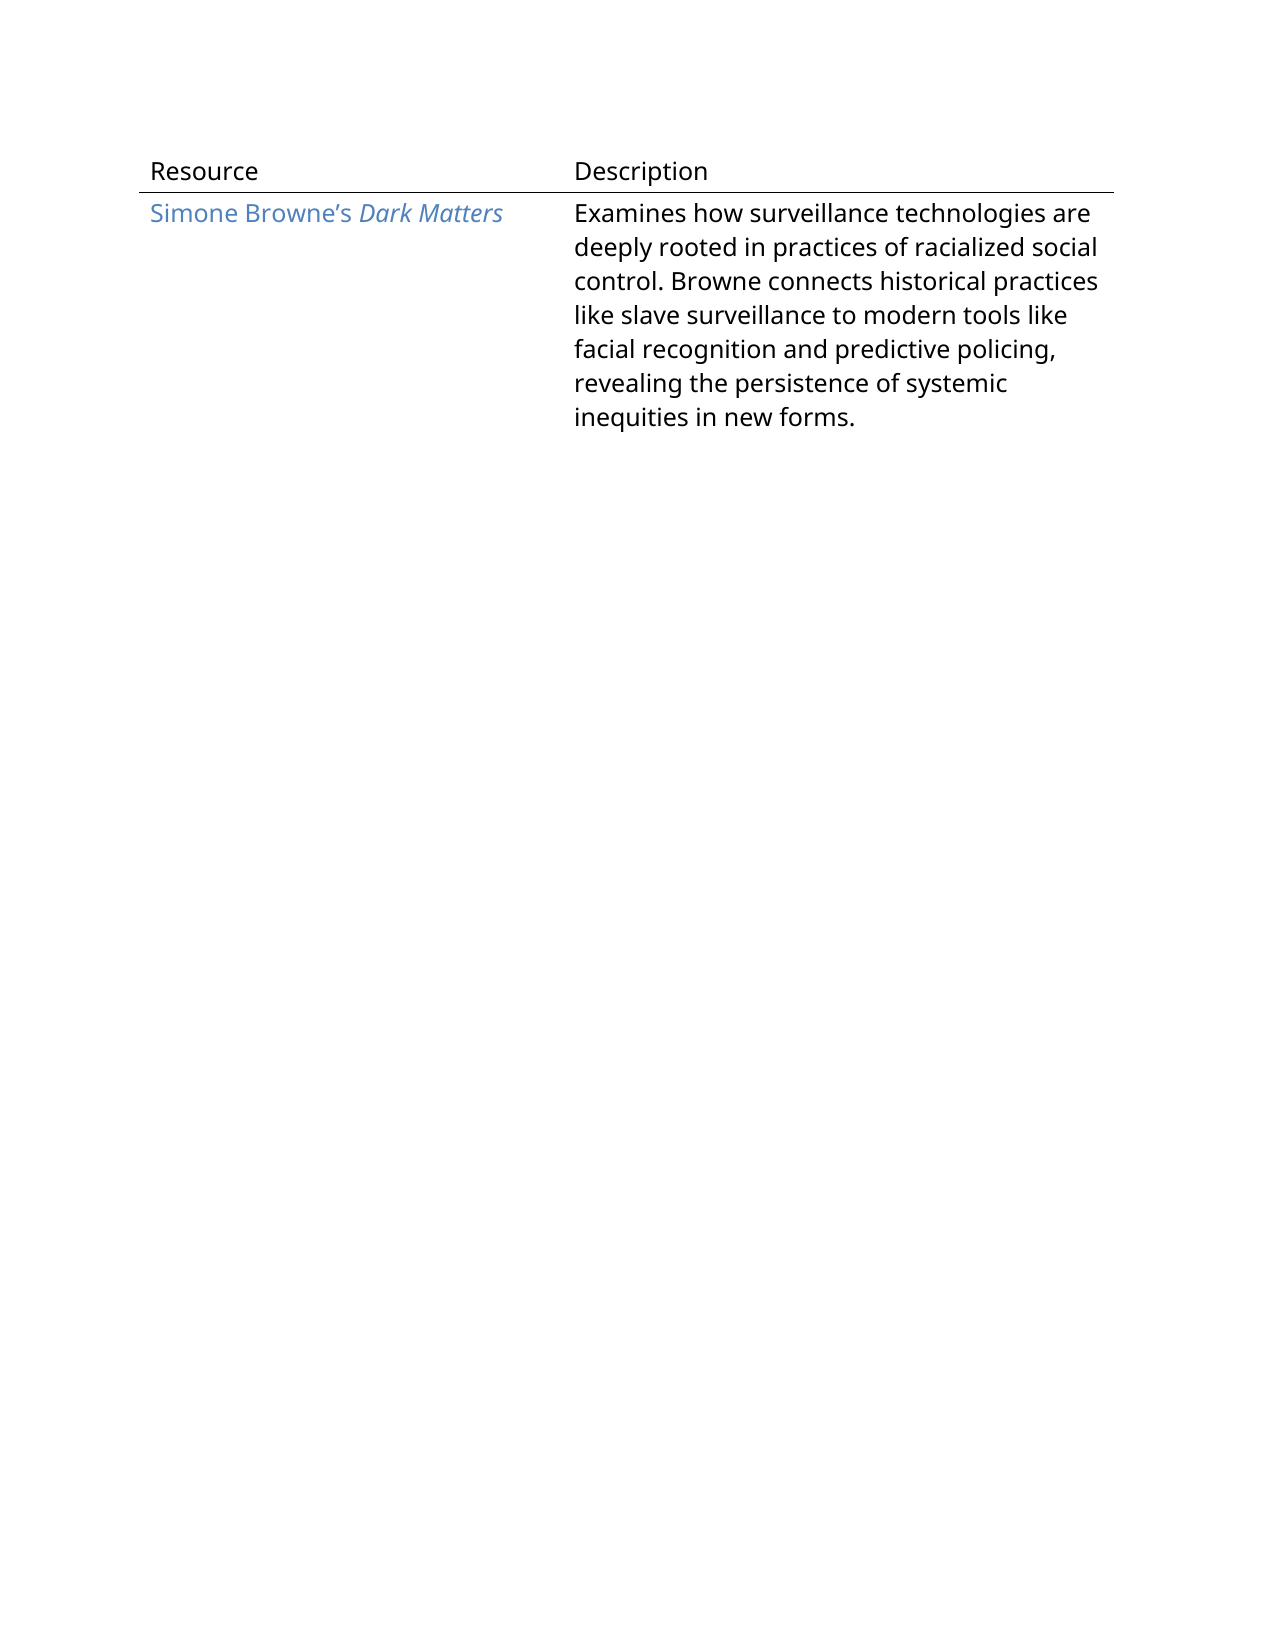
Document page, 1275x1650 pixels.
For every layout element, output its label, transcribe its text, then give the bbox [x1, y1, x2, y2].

table_header Resource [139, 150, 563, 192]
table_header Description [563, 150, 1114, 192]
table_cell Examines how surveillance technologies are deeply rooted in practices of racialized social control. Browne connects historical practices like slave surveillance to modern tools like facial recognition and predictive policing, revealing the persistence of systemic inequities in new forms. [563, 193, 1114, 437]
table_cell Simone Browne’s Dark Matters [139, 193, 563, 437]
